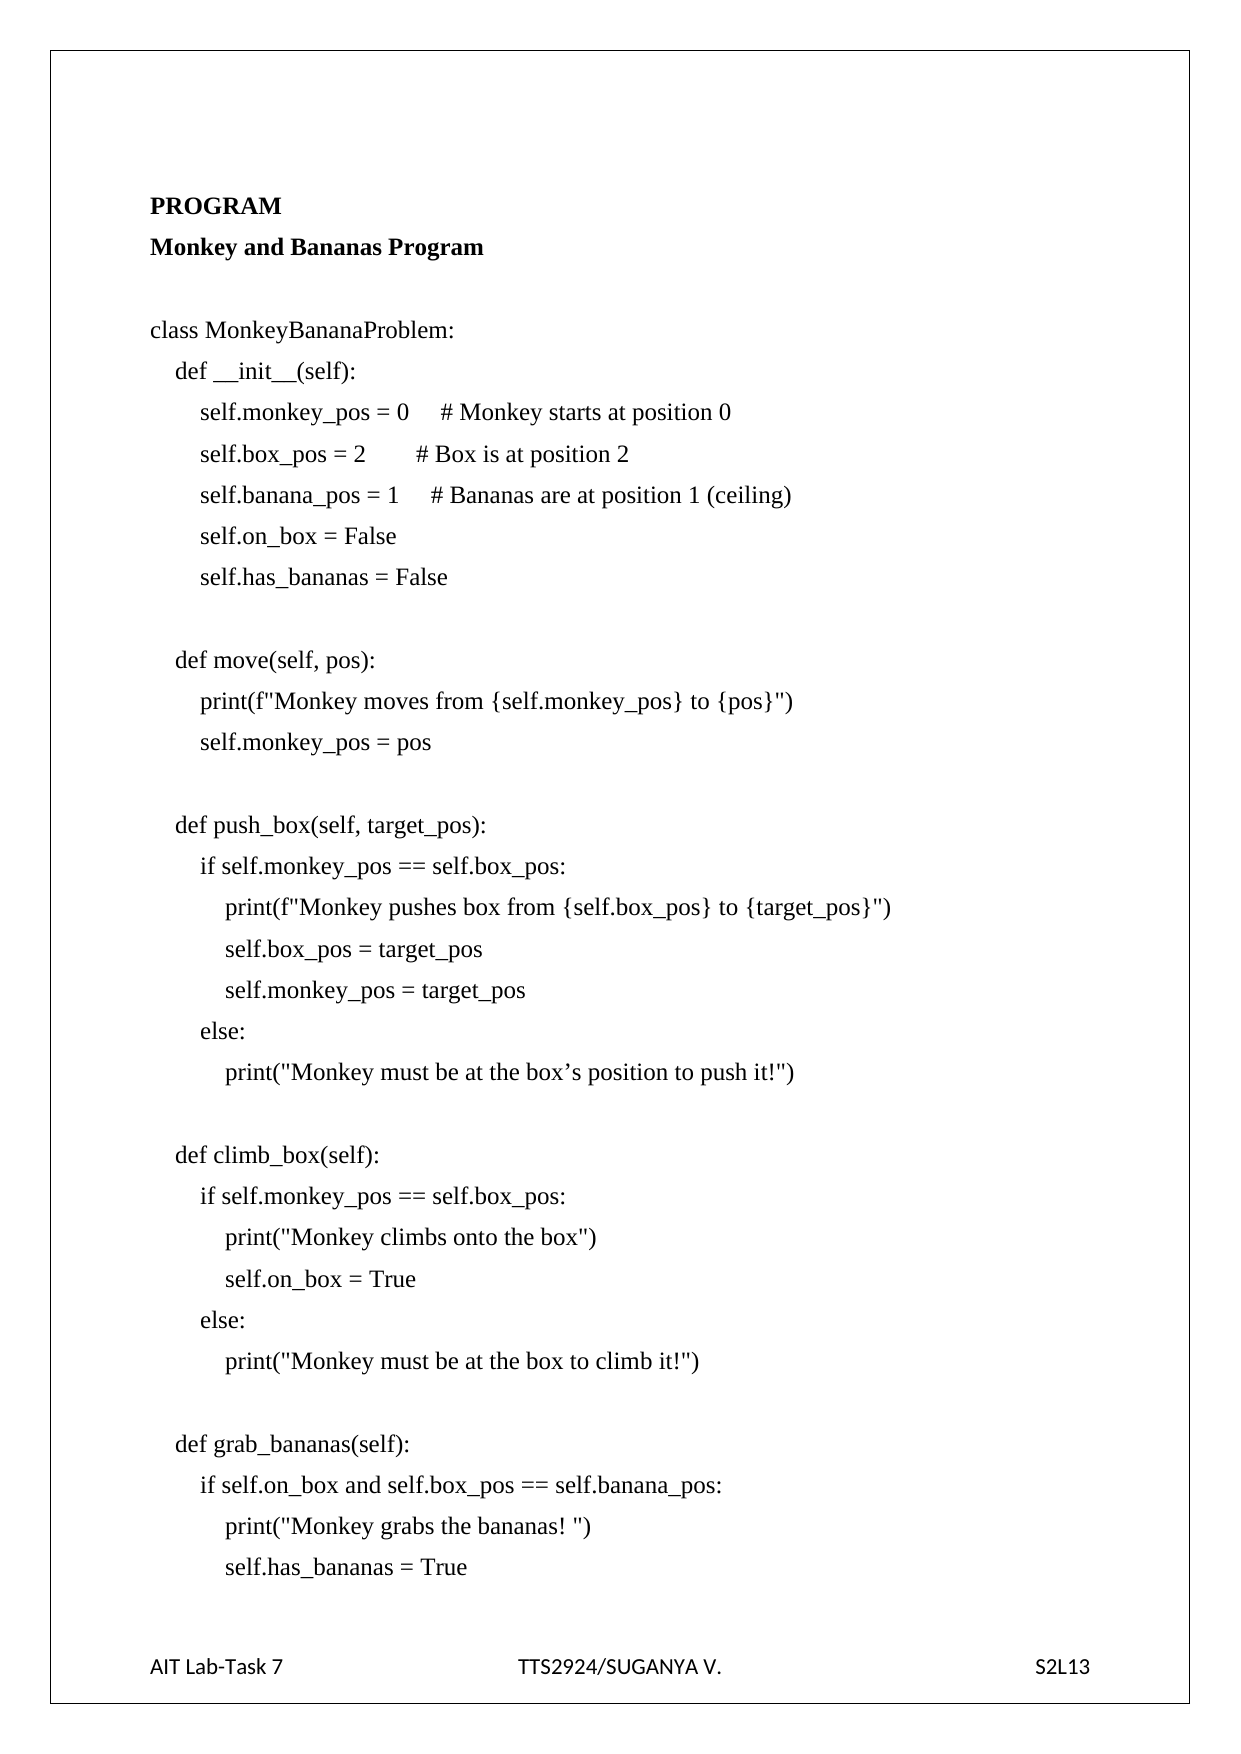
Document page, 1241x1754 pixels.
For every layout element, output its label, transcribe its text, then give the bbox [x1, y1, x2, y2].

text def climb_box(self): [150, 1140, 1090, 1169]
text self.monkey_pos = target_pos [150, 975, 1090, 1004]
text def grab_bananas(self): [150, 1429, 1090, 1457]
text self.has_bananas = False [150, 562, 1090, 591]
text def move(self, pos): [150, 645, 1090, 674]
text else: [150, 1305, 1090, 1334]
text self.box_pos = 2 # Box is at position 2 [150, 439, 1090, 467]
text if self.monkey_pos == self.box_pos: [150, 1181, 1090, 1210]
text print("Monkey must be at the box to climb it!") [150, 1346, 1090, 1375]
text class MonkeyBananaProblem: [150, 315, 1090, 344]
text print("Monkey grabs the bananas! ") [150, 1511, 1090, 1540]
text if self.on_box and self.box_pos == self.banana_pos: [150, 1470, 1090, 1499]
text print(f"Monkey moves from {self.monkey_pos} to {pos}") [150, 686, 1090, 715]
text self.monkey_pos = 0 # Monkey starts at position 0 [150, 397, 1090, 426]
text print("Monkey must be at the box’s position to push it!") [150, 1057, 1090, 1086]
text def push_box(self, target_pos): [150, 810, 1090, 839]
text self.on_box = True [150, 1264, 1090, 1292]
text PROGRAM [150, 191, 1090, 220]
text def __init__(self): [150, 356, 1090, 385]
text self.monkey_pos = pos [150, 727, 1090, 756]
text self.has_bananas = True [150, 1552, 1090, 1581]
text print(f"Monkey pushes box from {self.box_pos} to {target_pos}") [150, 892, 1090, 921]
text Monkey and Bananas Program [150, 232, 1090, 261]
text if self.monkey_pos == self.box_pos: [150, 851, 1090, 880]
text self.banana_pos = 1 # Bananas are at position 1 (ceiling) [150, 480, 1090, 509]
text self.box_pos = target_pos [150, 934, 1090, 962]
text print("Monkey climbs onto the box") [150, 1222, 1090, 1251]
text self.on_box = False [150, 521, 1090, 550]
text else: [150, 1016, 1090, 1045]
